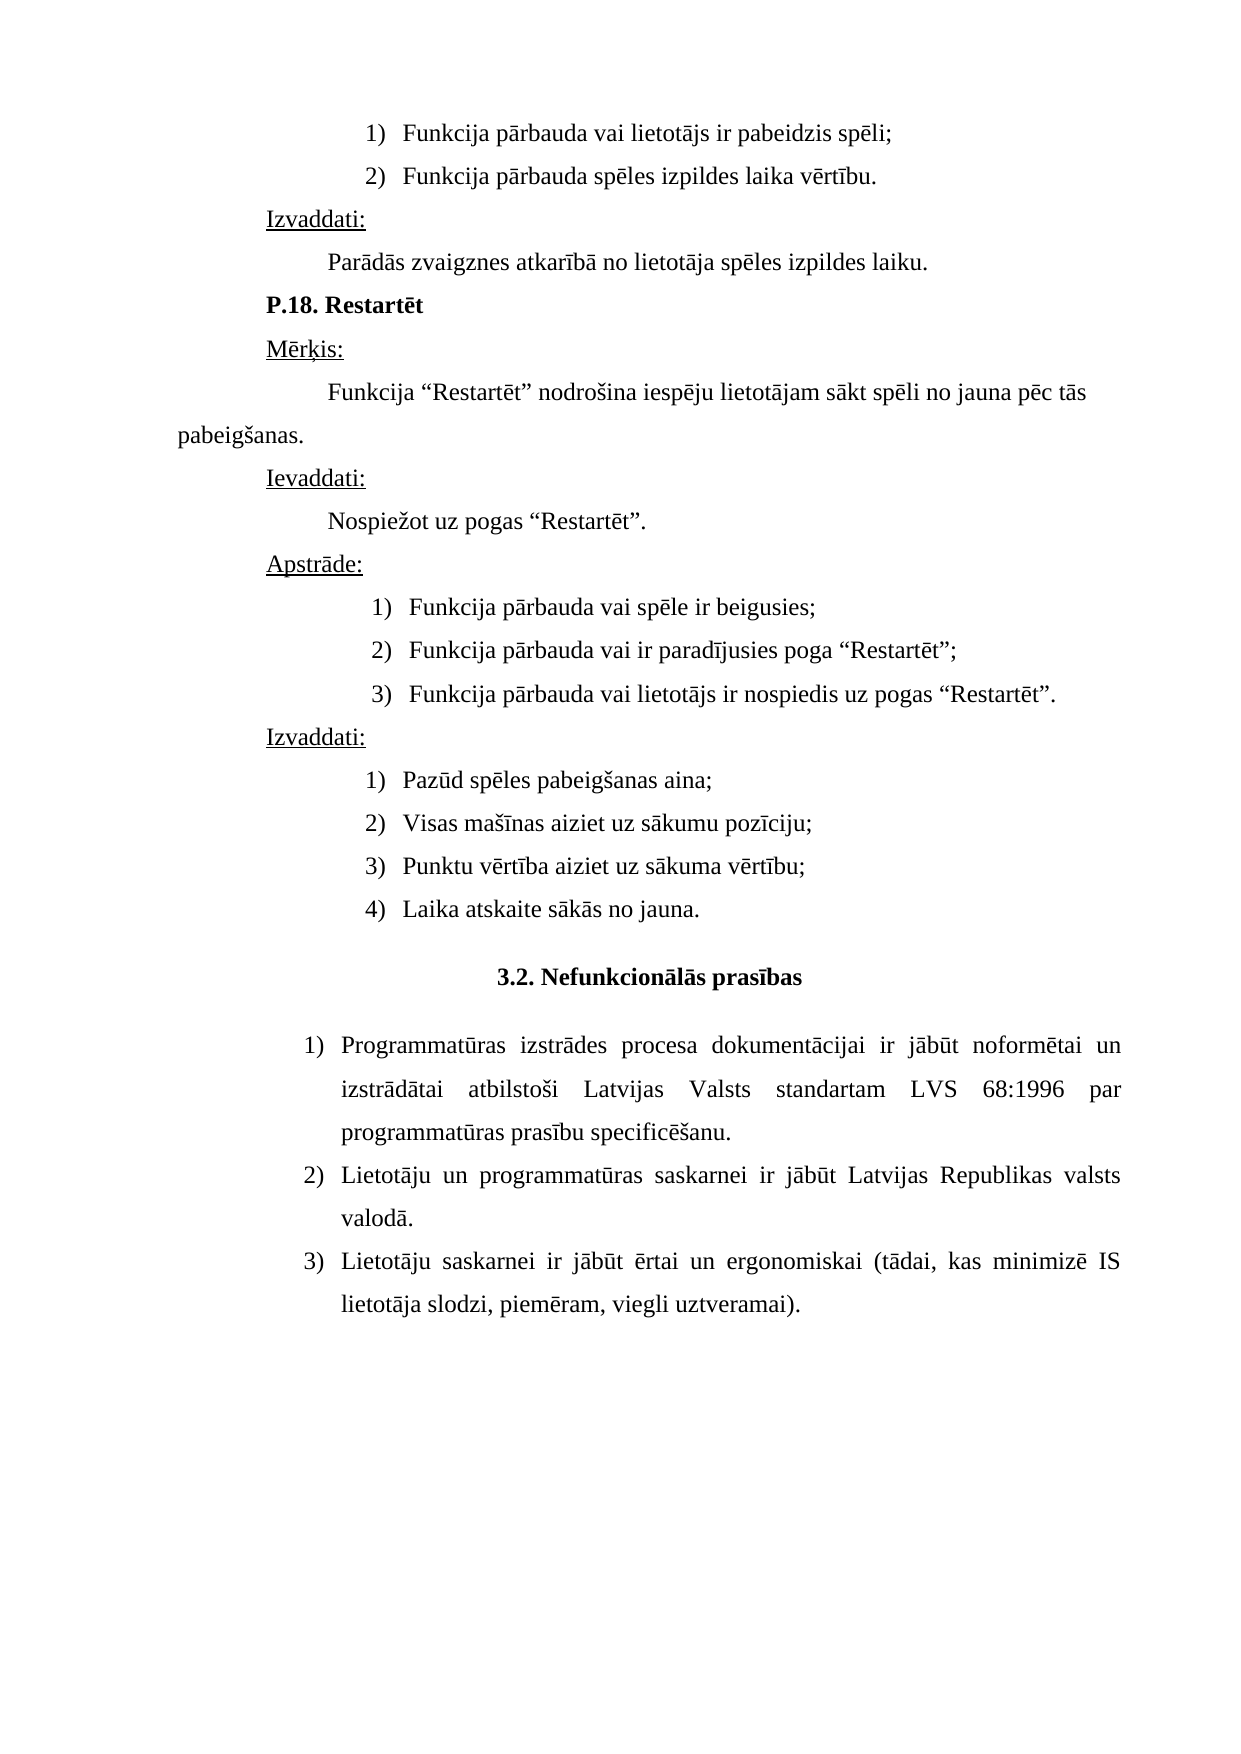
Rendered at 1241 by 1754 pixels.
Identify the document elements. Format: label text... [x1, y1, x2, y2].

list Funkcija pārbauda vai spēle ir beigusies; [371, 592, 1122, 621]
list Lietotāju saskarnei ir jābūt ērtai un ergonomiskai (tādai, kas minimizē IS lietotāja slodzi, piemēram, viegli uztveramai). [303, 1246, 1122, 1318]
list Programmatūras izstrādes procesa dokumentācijai ir jābūt noformētai un izstrādātai atbilstoši Latvijas Valsts standartam LVS 68:1996 par programmatūras prasību specificēšanu. [303, 1031, 1122, 1146]
list Funkcija pārbauda spēles izpildes laika vērtību. [365, 161, 1122, 190]
list Punktu vērtība aiziet uz sākuma vērtību; [365, 851, 1122, 880]
list Visas mašīnas aiziet uz sākumu pozīciju; [365, 808, 1122, 837]
text Mērķis: [177, 334, 1122, 362]
text Ievaddati: [177, 463, 1122, 492]
text P.18. Restartēt [177, 291, 1122, 319]
list Funkcija pārbauda vai lietotājs ir nospiedis uz pogas “Restartēt”. [371, 679, 1122, 707]
list Lietotāju un programmatūras saskarnei ir jābūt Latvijas Republikas valsts valodā. [303, 1160, 1122, 1232]
text Funkcija “Restartēt” nodrošina iespēju lietotājam sākt spēli no jauna pēc tās pabeigšanas. [177, 377, 1122, 449]
text Parādās zvaigznes atkarībā no lietotāja spēles izpildes laiku. [177, 247, 1122, 276]
subtitle 3.2. Nefunkcionālās prasības [177, 962, 1122, 991]
text Izvaddati: [177, 204, 1122, 233]
list Funkcija pārbauda vai ir paradījusies poga “Restartēt”; [371, 636, 1122, 664]
text Apstrāde: [177, 549, 1122, 578]
list Laika atskaite sākās no jauna. [365, 894, 1122, 923]
list Funkcija pārbauda vai lietotājs ir pabeidzis spēli; [365, 118, 1122, 147]
text Izvaddati: [177, 722, 1122, 751]
list Pazūd spēles pabeigšanas aina; [365, 765, 1122, 794]
text Nospiežot uz pogas “Restartēt”. [177, 506, 1122, 535]
